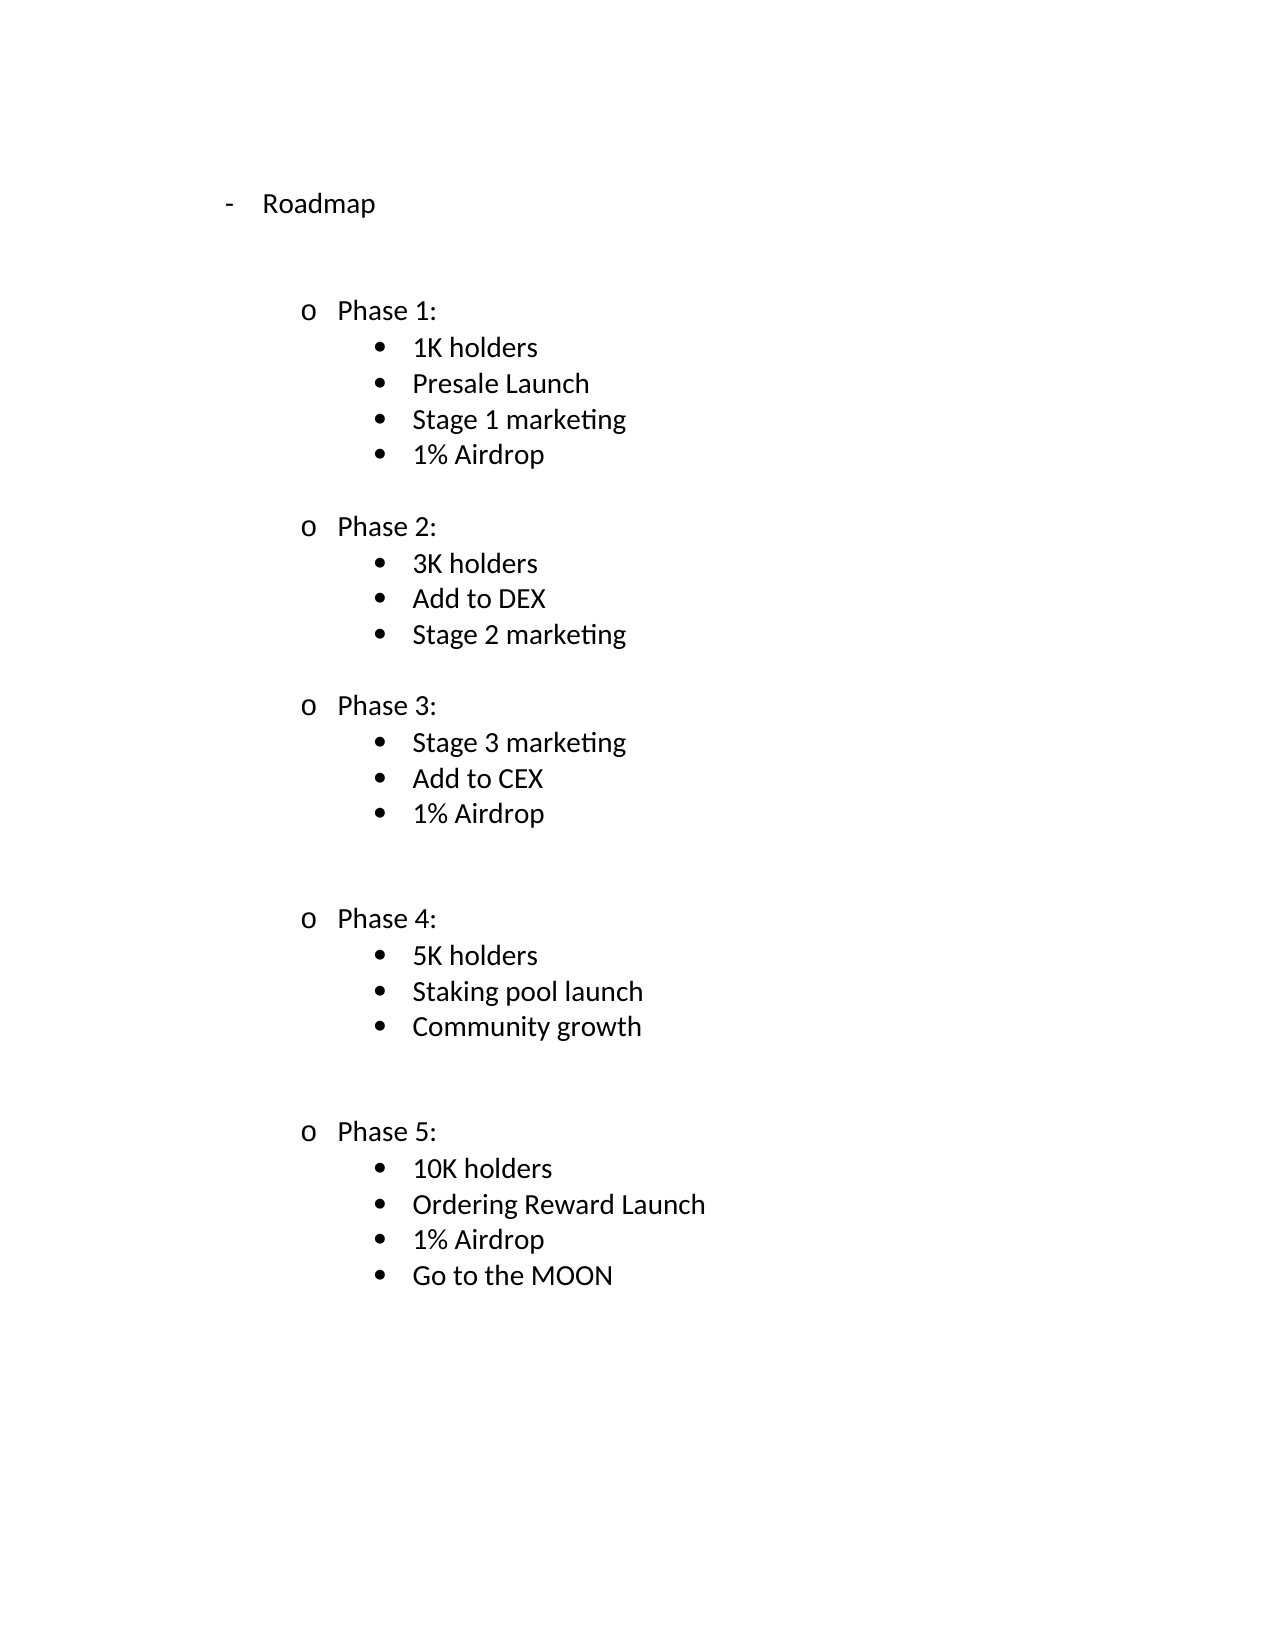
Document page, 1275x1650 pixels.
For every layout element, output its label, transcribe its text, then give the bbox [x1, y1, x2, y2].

list Presale Launch [375, 365, 1125, 401]
list Ordering Reward Launch [375, 1186, 1125, 1221]
list Add to DEX [375, 580, 1125, 616]
list Community growth [375, 1008, 1125, 1044]
list Add to CEX [375, 760, 1125, 796]
list 1% Airdrop [375, 796, 1125, 831]
list Phase 5: [300, 1113, 1125, 1150]
list Phase 3: [300, 687, 1125, 724]
list Phase 1: [300, 292, 1125, 329]
list 1% Airdrop [375, 436, 1125, 472]
list Phase 2: [300, 508, 1125, 545]
list 1% Airdrop [375, 1221, 1125, 1257]
list Staking pool launch [375, 973, 1125, 1008]
list Go to the MOON [375, 1257, 1125, 1293]
list Stage 1 marketing [375, 401, 1125, 436]
list Phase 4: [300, 900, 1125, 937]
list Stage 2 marketing [375, 616, 1125, 652]
list 5K holders [375, 937, 1125, 973]
list 10K holders [375, 1150, 1125, 1186]
list 3K holders [375, 545, 1125, 580]
list Roadmap [225, 186, 1125, 221]
list Stage 3 marketing [375, 724, 1125, 760]
list 1K holders [375, 329, 1125, 365]
